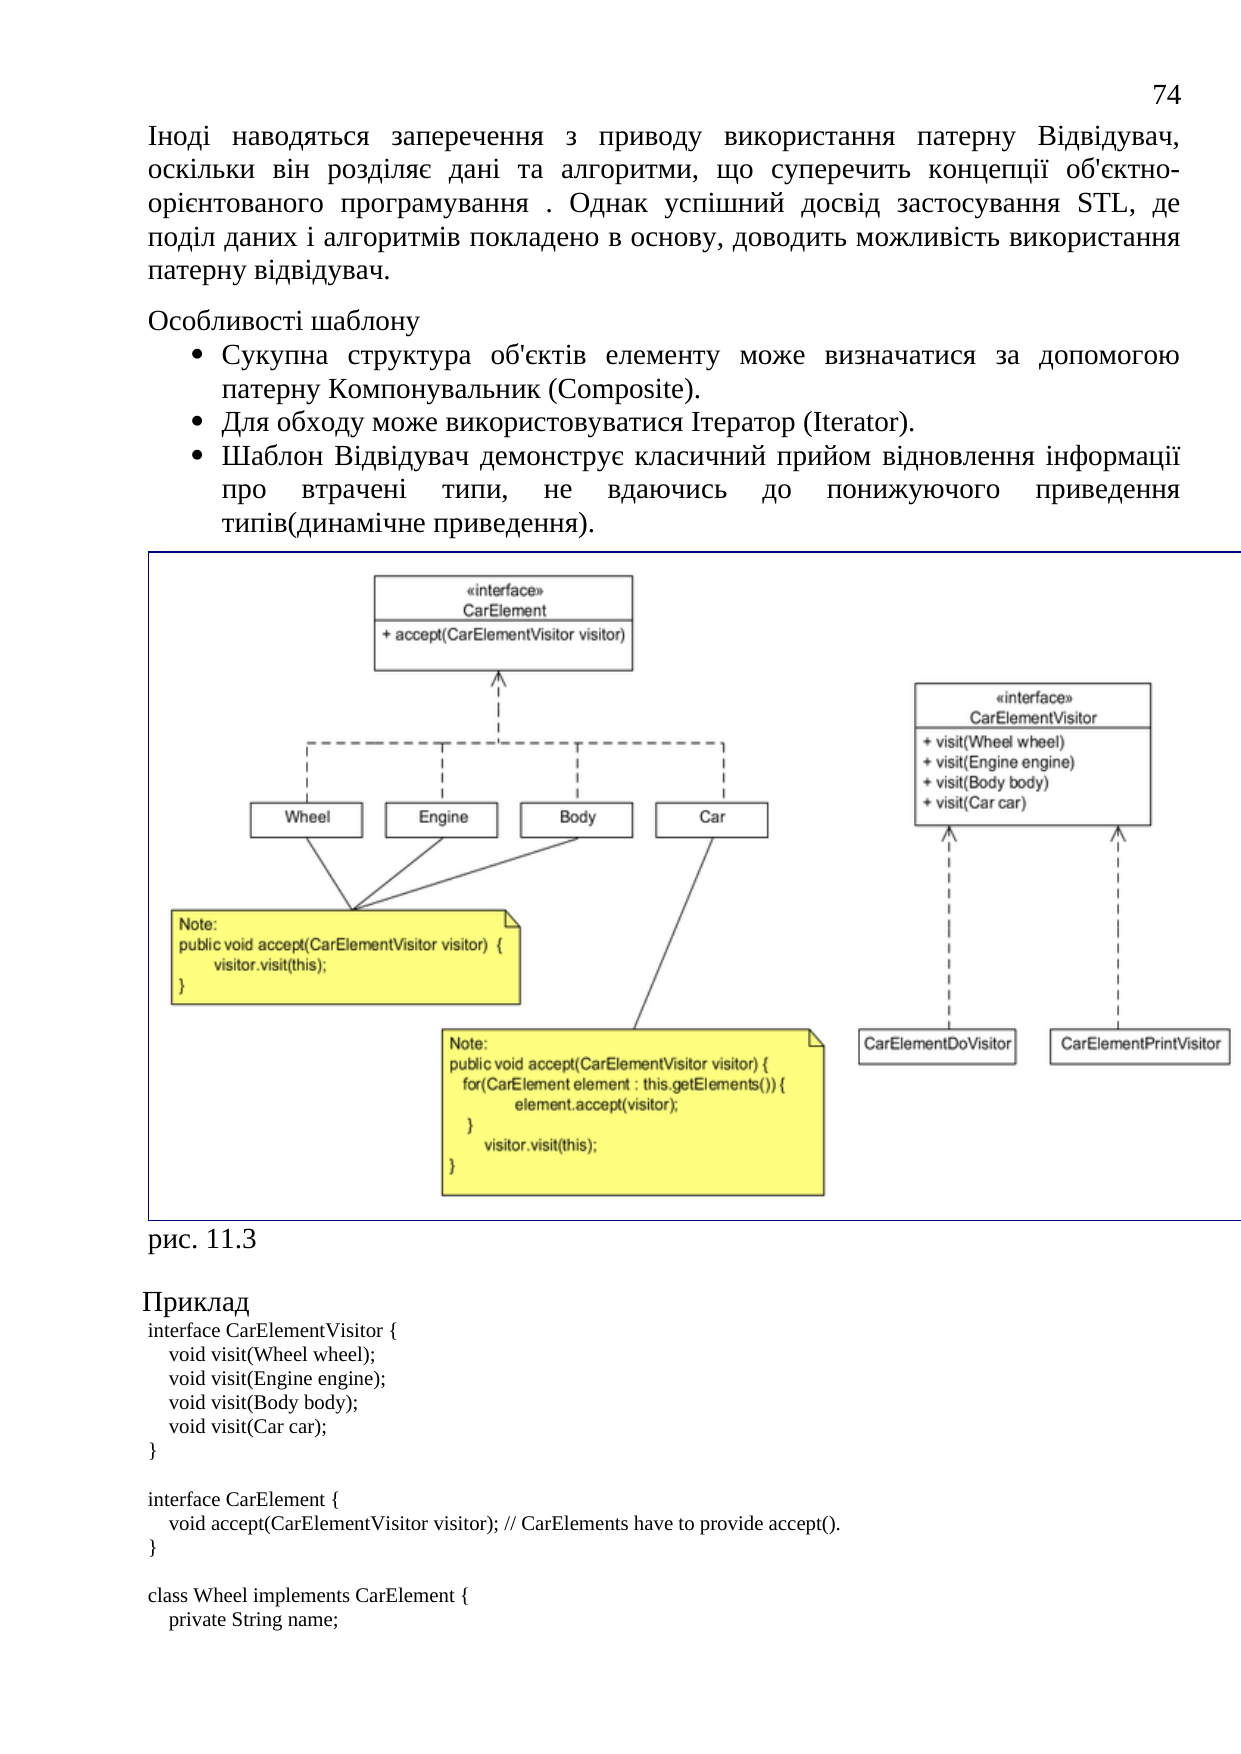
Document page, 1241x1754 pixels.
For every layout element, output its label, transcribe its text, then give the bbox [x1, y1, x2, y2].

text void visit(Wheel wheel); [148, 1342, 1181, 1366]
list Сукупна структура об'єктів елементу може визначатися за допомогою патерну Компонувальник (Composite). [192, 337, 1181, 404]
text Іноді наводяться заперечення з приводу використання патерну Відвідувач, оскільки він розділяє дані та алгоритми, що суперечить концепції об'єктно-орієнтованого програмування . Однак успішний досвід застосування STL, де поділ даних і алгоритмів покладено в основу, доводить можливість використання патерну відвідувач. [148, 118, 1181, 286]
text рис. 11.3 [148, 1221, 1181, 1255]
text void visit(Car car); [148, 1414, 1181, 1438]
text interface CarElement { [148, 1487, 1181, 1511]
text void accept(CarElementVisitor visitor); // CarElements have to provide accept(). [148, 1511, 1181, 1535]
picture [149, 553, 1241, 1220]
text private String name; [148, 1607, 1181, 1631]
list Для обходу може використовуватися Ітератор (Iterator). [192, 404, 1181, 438]
text interface CarElementVisitor { [148, 1318, 1181, 1342]
text class Wheel implements CarElement { [148, 1583, 1181, 1607]
text } [148, 1535, 1181, 1559]
list Шаблон Відвідувач демонструє класичний прийом відновлення інформації про втрачені типи, не вдаючись до понижуючого приведення типів(динамічне приведення). [192, 438, 1181, 539]
text Особливості шаблону [148, 303, 1181, 337]
subtitle Приклад [142, 1284, 1181, 1318]
text void visit(Body body); [148, 1390, 1181, 1414]
text } [148, 1438, 1181, 1462]
text void visit(Engine engine); [148, 1366, 1181, 1390]
